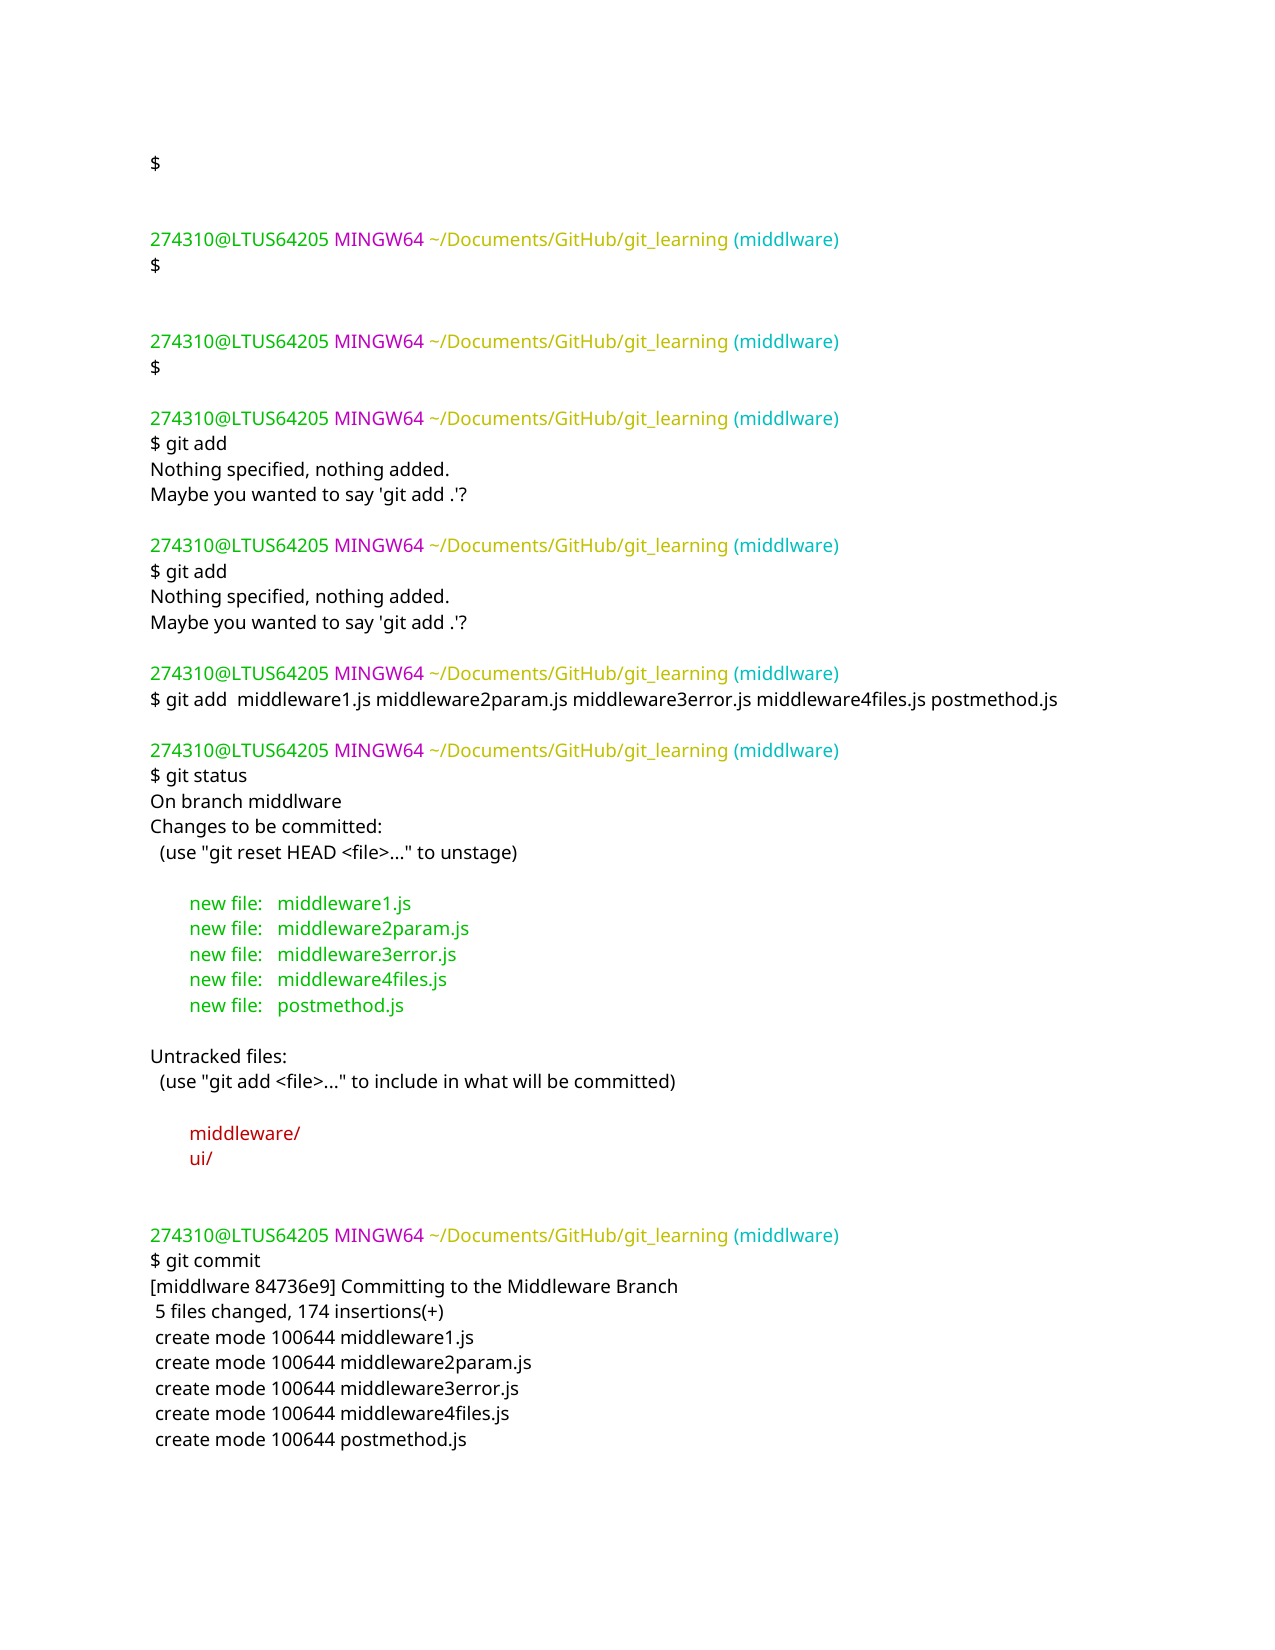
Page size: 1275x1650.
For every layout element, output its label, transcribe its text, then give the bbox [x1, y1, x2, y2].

text 274310@LTUS64205 MINGW64 ~/Documents/GitHub/git_learning (middlware) [150, 660, 1125, 686]
text 5 files changed, 174 insertions(+) [150, 1298, 1125, 1324]
text 274310@LTUS64205 MINGW64 ~/Documents/GitHub/git_learning (middlware) [150, 533, 1125, 558]
text $ git add [150, 431, 1125, 456]
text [150, 405, 1125, 431]
text $ [150, 150, 1125, 176]
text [150, 329, 1125, 354]
text create mode 100644 middleware2param.js [150, 1349, 1125, 1375]
text ui/ [150, 1145, 1125, 1171]
text $ git add [150, 558, 1125, 584]
text create mode 100644 middleware1.js [150, 1324, 1125, 1349]
text new file: middleware3error.js [150, 941, 1125, 967]
text $ [150, 354, 1125, 380]
text $ git status [150, 762, 1125, 788]
text create mode 100644 middleware3error.js [150, 1375, 1125, 1401]
text [middlware 84736e9] Committing to the Middleware Branch [150, 1273, 1125, 1298]
text new file: postmethod.js [150, 992, 1125, 1018]
text Maybe you wanted to say 'git add .'? [150, 609, 1125, 635]
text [150, 227, 1125, 252]
text (use "git add <file>..." to include in what will be committed) [150, 1069, 1125, 1094]
text Nothing specified, nothing added. [150, 584, 1125, 609]
text 274310@LTUS64205 MINGW64 ~/Documents/GitHub/git_learning (middlware) [150, 737, 1125, 762]
text new file: middleware1.js [150, 890, 1125, 916]
text On branch middlware [150, 788, 1125, 813]
text create mode 100644 postmethod.js [150, 1426, 1125, 1452]
text $ git commit [150, 1247, 1125, 1273]
text Untracked files: [150, 1043, 1125, 1069]
text 274310@LTUS64205 MINGW64 ~/Documents/GitHub/git_learning (middlware) [150, 1222, 1125, 1247]
text create mode 100644 middleware4files.js [150, 1401, 1125, 1426]
text Changes to be committed: [150, 813, 1125, 839]
text Maybe you wanted to say 'git add .'? [150, 482, 1125, 507]
text $ git add middleware1.js middleware2param.js middleware3error.js middleware4files.js postmethod.js [150, 686, 1125, 711]
text new file: middleware2param.js [150, 916, 1125, 941]
text $ [150, 252, 1125, 278]
text middleware/ [150, 1120, 1125, 1145]
text (use "git reset HEAD <file>..." to unstage) [150, 839, 1125, 864]
text new file: middleware4files.js [150, 967, 1125, 992]
text Nothing specified, nothing added. [150, 456, 1125, 482]
